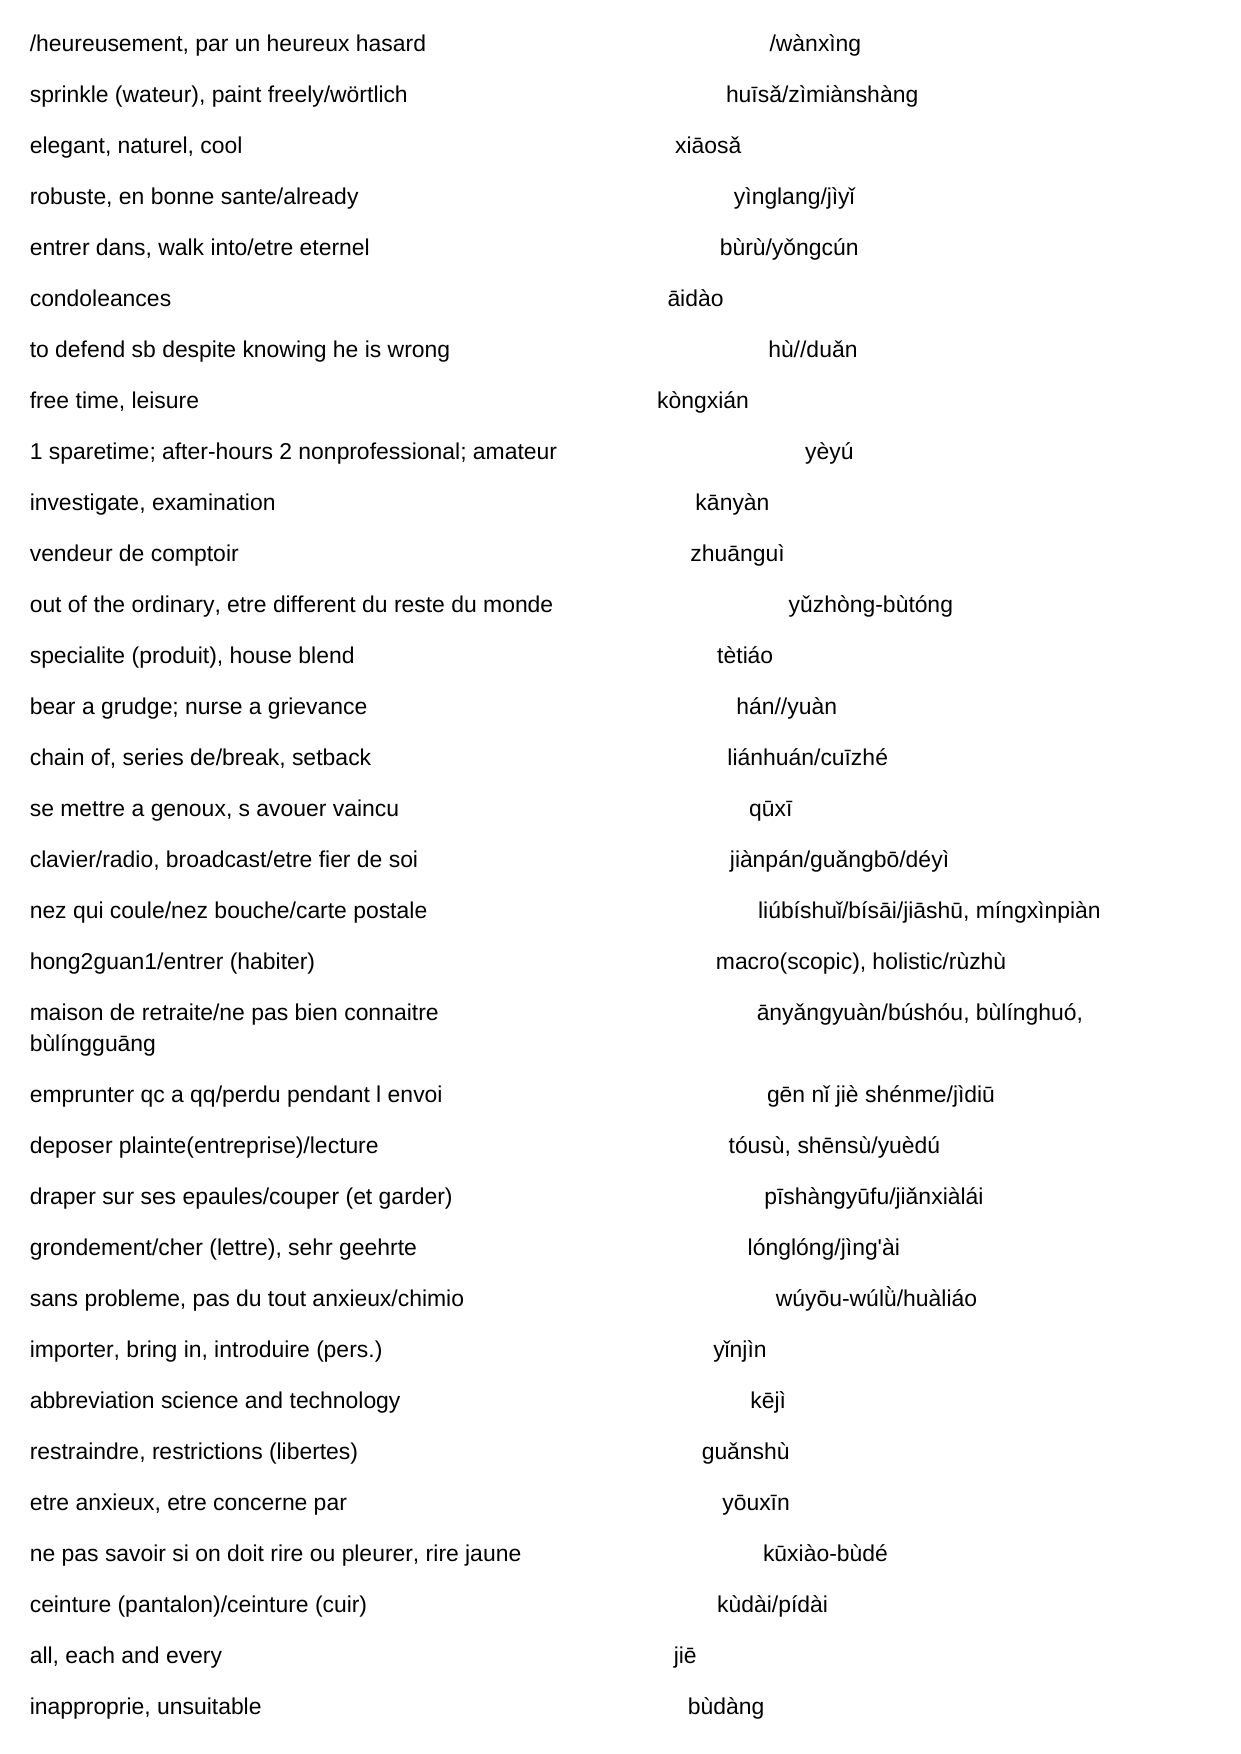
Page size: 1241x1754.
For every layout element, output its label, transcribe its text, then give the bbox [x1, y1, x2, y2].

text importer, bring in, introduire (pers.) yǐnjìn [29, 1336, 1211, 1362]
text emprunter qc a qq/perdu pendant l envoi gēn nǐ jiè shénme/jìdiū [29, 1081, 1211, 1107]
text grondement/cher (lettre), sehr geehrte lónglóng/jìng'ài [29, 1234, 1211, 1260]
text investigate, examination kānyàn [29, 489, 1211, 515]
text abbreviation science and technology kējì [29, 1387, 1211, 1413]
text /heureusement, par un heureux hasard /wànxìng [29, 29, 1211, 56]
text sprinkle (wateur), paint freely/wörtlich huīsǎ/zìmiànshàng [29, 81, 1211, 107]
text etre anxieux, etre concerne par yōuxīn [29, 1489, 1211, 1515]
text out of the ordinary, etre different du reste du monde yǔzhòng-bùtóng [29, 591, 1211, 617]
text all, each and every jiē [29, 1642, 1211, 1668]
text ceinture (pantalon)/ceinture (cuir) kùdài/pídài [29, 1591, 1211, 1617]
text maison de retraite/ne pas bien connaitre ānyǎngyuàn/búshóu, bùlínghuó, bùlíngguāng [29, 999, 1211, 1056]
text clavier/radio, broadcast/etre fier de soi jiànpán/guǎngbō/déyì [29, 846, 1211, 872]
text hong2guan1/entrer (habiter) macro(scopic), holistic/rùzhù [29, 948, 1211, 974]
text inapproprie, unsuitable bùdàng [29, 1693, 1211, 1719]
text entrer dans, walk into/etre eternel bùrù/yǒngcún [29, 234, 1211, 260]
text chain of, series de/break, setback liánhuán/cuīzhé [29, 744, 1211, 770]
text specialite (produit), house blend tètiáo [29, 642, 1211, 668]
text 1 sparetime; after-hours 2 nonprofessional; amateur yèyú [29, 438, 1211, 464]
text se mettre a genoux, s avouer vaincu qūxī [29, 795, 1211, 821]
text condoleances āidào [29, 285, 1211, 311]
text to defend sb despite knowing he is wrong hù//duǎn [29, 336, 1211, 362]
text deposer plainte(entreprise)/lecture tóusù, shēnsù/yuèdú [29, 1132, 1211, 1158]
text nez qui coule/nez bouche/carte postale liúbíshuǐ/bísāi/jiāshū, míngxìnpiàn [29, 897, 1211, 923]
text restraindre, restrictions (libertes) guǎnshù [29, 1438, 1211, 1464]
text robuste, en bonne sante/already yìnglang/jìyǐ [29, 183, 1211, 209]
text elegant, naturel, cool xiāosǎ [29, 132, 1211, 158]
text bear a grudge; nurse a grievance hán//yuàn [29, 693, 1211, 719]
text vendeur de comptoir zhuānguì [29, 540, 1211, 566]
text draper sur ses epaules/couper (et garder) pīshàngyūfu/jiǎnxiàlái [29, 1183, 1211, 1209]
text sans probleme, pas du tout anxieux/chimio wúyōu-wúlǜ/huàliáo [29, 1285, 1211, 1311]
text free time, leisure kòngxián [29, 387, 1211, 413]
text ne pas savoir si on doit rire ou pleurer, rire jaune kūxiào-bùdé [29, 1540, 1211, 1566]
